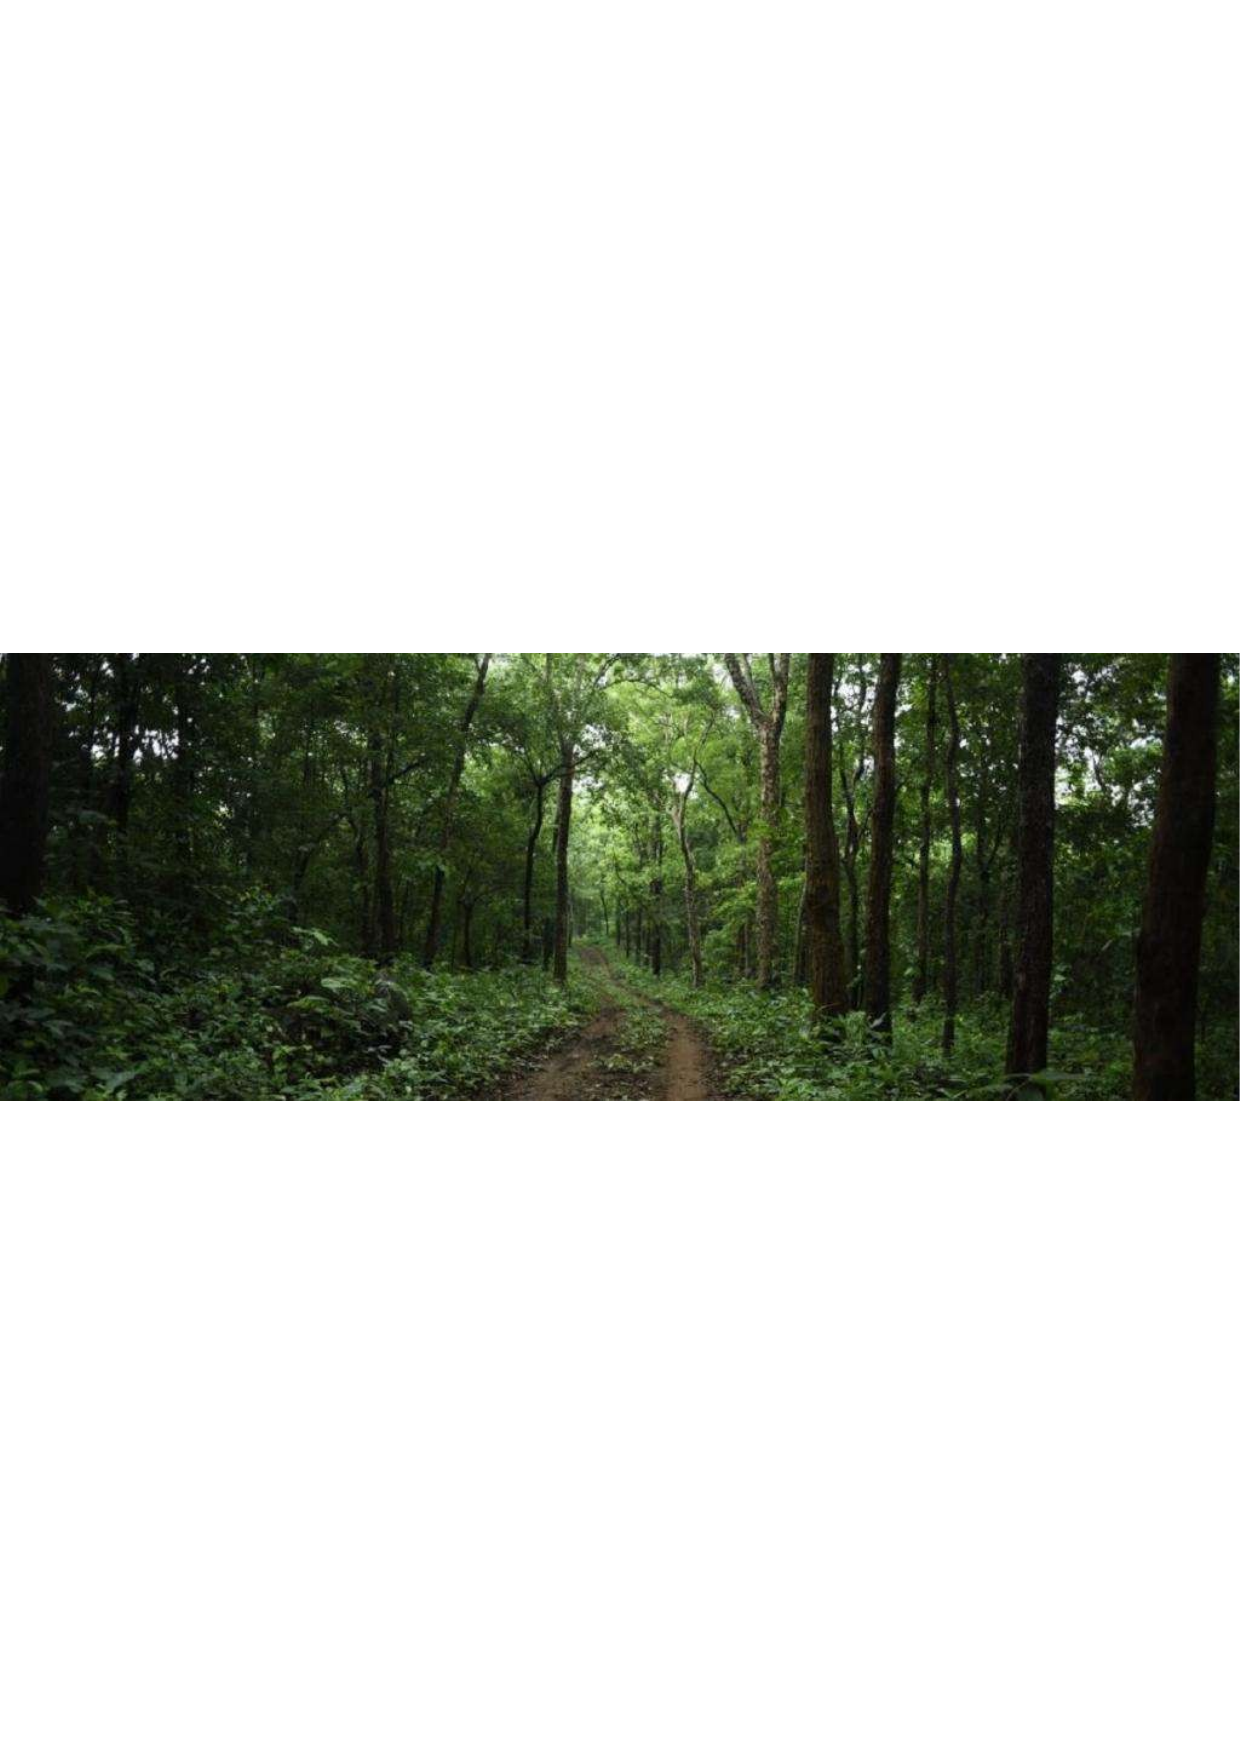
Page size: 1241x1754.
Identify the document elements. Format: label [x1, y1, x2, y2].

picture [0, 653, 1240, 1101]
